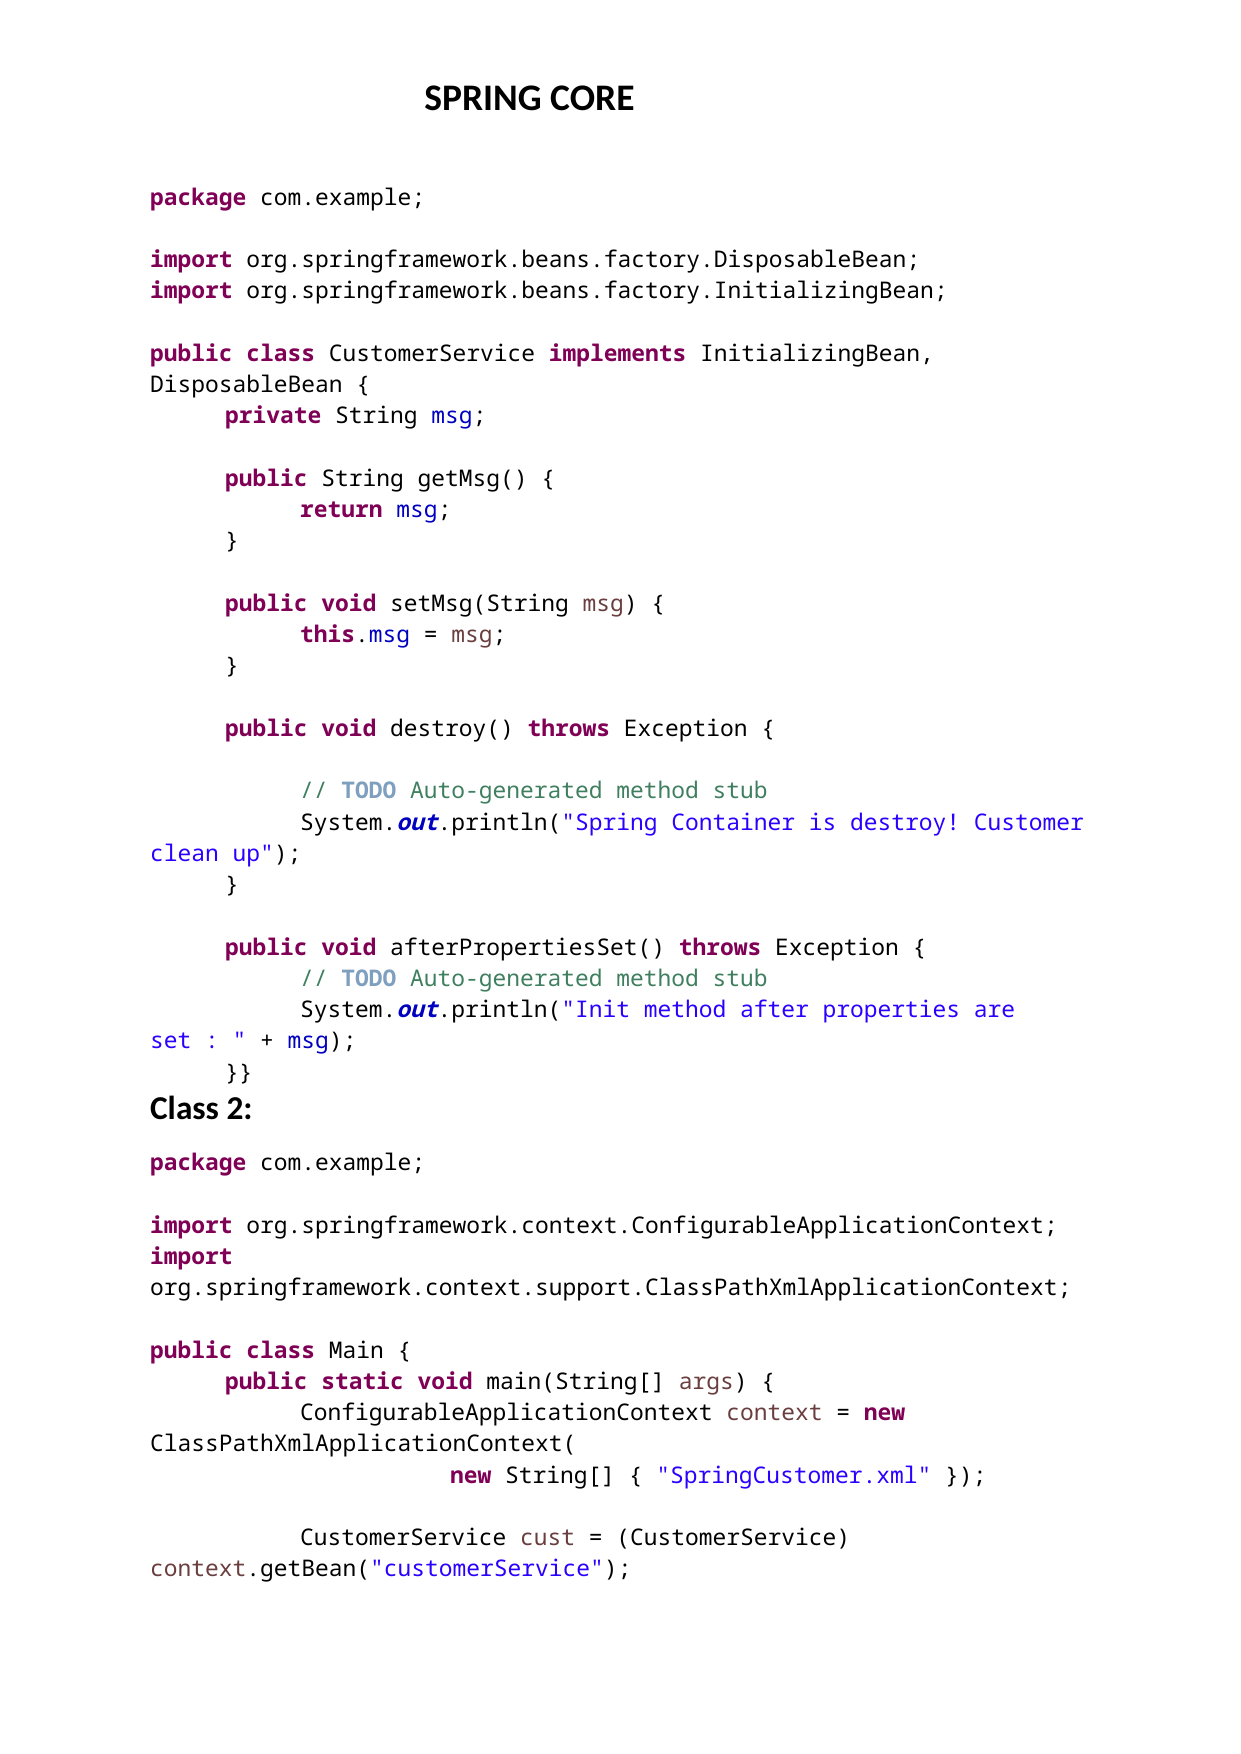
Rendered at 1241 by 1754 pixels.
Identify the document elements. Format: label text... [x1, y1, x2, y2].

text Class 2: [150, 1087, 1090, 1127]
text ConfigurableApplicationContext context = new ClassPathXmlApplicationContext( [150, 1396, 1090, 1459]
text } [150, 868, 1090, 899]
text }} [150, 1056, 1090, 1087]
text CustomerService cust = (CustomerService) context.getBean("customerService"); [150, 1521, 1090, 1584]
text // TODO Auto-generated method stub [150, 962, 1090, 993]
text package com.example; [150, 181, 1090, 212]
text this.msg = msg; [150, 618, 1090, 649]
text import org.springframework.context.support.ClassPathXmlApplicationContext; [150, 1240, 1090, 1302]
text public String getMsg() { [150, 462, 1090, 493]
text public void afterPropertiesSet() throws Exception { [150, 931, 1090, 962]
text System.out.println("Init method after properties are set : " + msg); [150, 993, 1090, 1056]
text public void setMsg(String msg) { [150, 587, 1090, 618]
text private String msg; [150, 399, 1090, 431]
text import org.springframework.beans.factory.InitializingBean; [150, 274, 1090, 306]
text return msg; [150, 493, 1090, 524]
text } [150, 649, 1090, 681]
text import org.springframework.beans.factory.DisposableBean; [150, 243, 1090, 274]
text public static void main(String[] args) { [150, 1365, 1090, 1396]
text System.out.println("Spring Container is destroy! Customer clean up"); [150, 806, 1090, 868]
text import org.springframework.context.ConfigurableApplicationContext; [150, 1209, 1090, 1240]
text public class Main { [150, 1334, 1090, 1365]
text new String[] { "SpringCustomer.xml" }); [150, 1459, 1090, 1490]
text public void destroy() throws Exception { [150, 712, 1090, 743]
text package com.example; [150, 1146, 1090, 1177]
text } [150, 524, 1090, 556]
text // TODO Auto-generated method stub [150, 774, 1090, 806]
text public class CustomerService implements InitializingBean, DisposableBean { [150, 337, 1090, 399]
